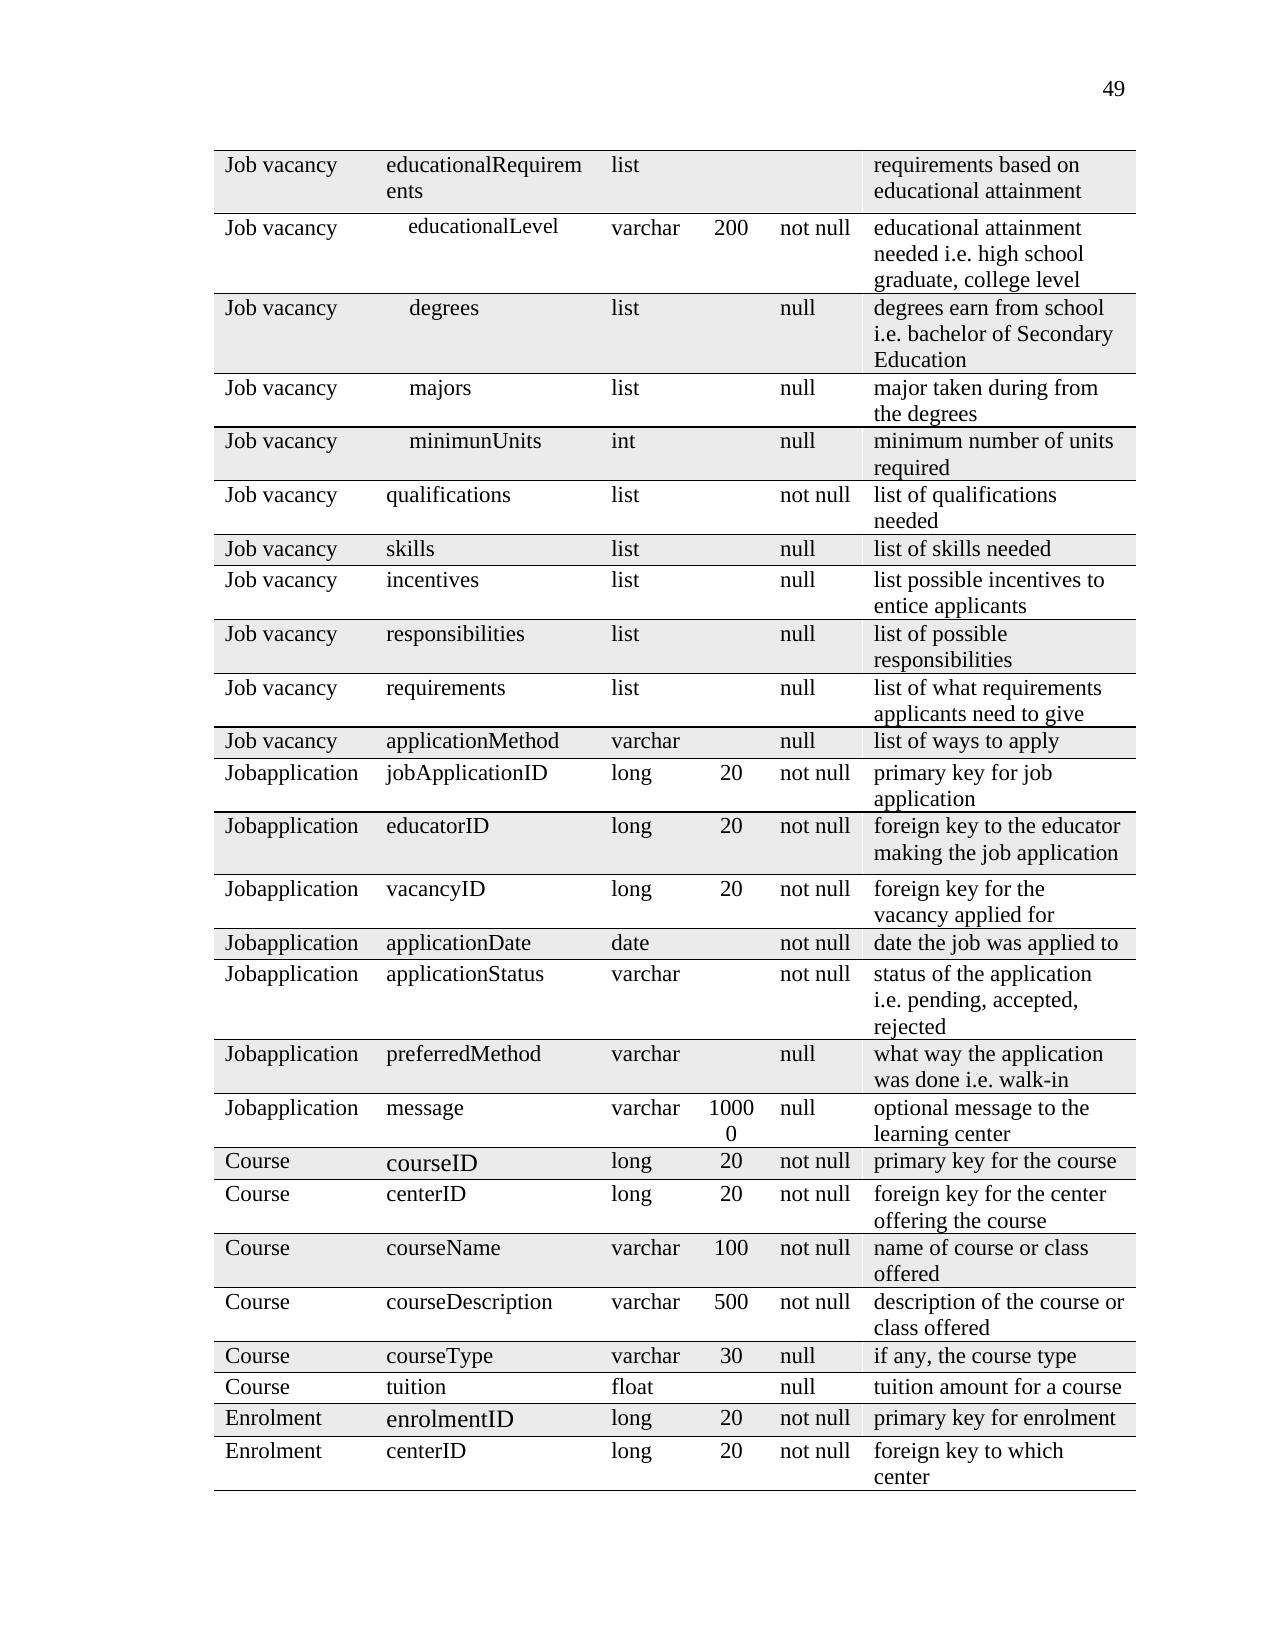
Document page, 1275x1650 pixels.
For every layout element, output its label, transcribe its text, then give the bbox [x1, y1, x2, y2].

table_cell null [769, 535, 862, 565]
table_cell Course [214, 1148, 375, 1179]
table_cell [694, 294, 769, 373]
table_cell courseDescription [375, 1288, 600, 1341]
table_cell [694, 1040, 769, 1093]
table_cell not null [769, 1404, 862, 1436]
table_cell primary key for enrolment [863, 1404, 1136, 1436]
table_cell null [769, 294, 862, 373]
table_cell list [600, 374, 694, 426]
table_cell long [600, 875, 694, 928]
table_cell not null [769, 1234, 862, 1287]
table_cell varchar [600, 214, 694, 293]
table_cell 20 [694, 875, 769, 928]
table_cell not null [769, 1437, 862, 1490]
table_cell incentives [375, 566, 600, 619]
table_cell [694, 929, 769, 959]
table_cell [694, 960, 769, 1039]
table_cell Job vacancy [214, 535, 375, 565]
table_cell Course [214, 1288, 375, 1341]
table_cell Jobapplication [214, 960, 375, 1039]
table_cell majors [375, 374, 600, 426]
table_cell status of the application i.e. pending, accepted, rejected [863, 960, 1136, 1039]
table_cell list [600, 151, 694, 212]
table_cell educational attainment needed i.e. high school graduate, college level [863, 214, 1136, 293]
table_cell list [600, 535, 694, 565]
table_cell 20 [694, 759, 769, 811]
table_cell 200 [694, 214, 769, 293]
table_cell Job vacancy [214, 294, 375, 373]
table_cell requirements based on educational attainment [863, 151, 1136, 212]
table_cell skills [375, 535, 600, 565]
table_cell Jobapplication [214, 1040, 375, 1093]
table_cell list [600, 481, 694, 534]
table_cell centerID [375, 1180, 600, 1233]
table_cell [694, 428, 769, 480]
table_cell 20 [694, 1437, 769, 1490]
table_cell varchar [600, 1288, 694, 1341]
table_cell not null [769, 214, 862, 293]
table_cell foreign key to which center [863, 1437, 1136, 1490]
table_cell float [600, 1373, 694, 1403]
table_cell list [600, 674, 694, 726]
table_cell Job vacancy [214, 620, 375, 673]
table_cell long [600, 1437, 694, 1490]
table_cell Job vacancy [214, 428, 375, 480]
table_cell 20 [694, 1180, 769, 1233]
table_cell [694, 374, 769, 426]
table_cell varchar [600, 1342, 694, 1372]
table_cell [694, 535, 769, 565]
table_cell if any, the course type [863, 1342, 1136, 1372]
table_cell Course [214, 1373, 375, 1403]
table_cell list of what requirements applicants need to give [863, 674, 1136, 726]
table_cell 500 [694, 1288, 769, 1341]
table_cell not null [769, 875, 862, 928]
table_cell Job vacancy [214, 566, 375, 619]
table_cell not null [769, 1180, 862, 1233]
table_cell primary key for job application [863, 759, 1136, 811]
table_cell [694, 151, 769, 212]
table_cell null [769, 1342, 862, 1372]
table_cell message [375, 1094, 600, 1147]
table_cell varchar [600, 960, 694, 1039]
table_cell applicationMethod [375, 728, 600, 758]
table_cell Job vacancy [214, 481, 375, 534]
table_cell Enrolment [214, 1437, 375, 1490]
table_cell what way the application was done i.e. walk-in [863, 1040, 1136, 1093]
table_cell 30 [694, 1342, 769, 1372]
table_cell tuition [375, 1373, 600, 1403]
table_cell Jobapplication [214, 875, 375, 928]
table_cell Jobapplication [214, 759, 375, 811]
table_cell null [769, 566, 862, 619]
table_cell Course [214, 1180, 375, 1233]
table_cell educationalLevel [375, 214, 600, 293]
table_cell not null [769, 1288, 862, 1341]
table_cell courseID [375, 1148, 600, 1179]
table_cell [694, 566, 769, 619]
table_cell date the job was applied to [863, 929, 1136, 959]
table_cell name of course or class offered [863, 1234, 1136, 1287]
table_cell minimum number of units required [863, 428, 1136, 480]
table_cell centerID [375, 1437, 600, 1490]
table_cell null [769, 620, 862, 673]
table_cell varchar [600, 1094, 694, 1147]
table_cell list of possible responsibilities [863, 620, 1136, 673]
table_cell Jobapplication [214, 813, 375, 874]
table_cell preferredMethod [375, 1040, 600, 1093]
table_cell primary key for the course [863, 1148, 1136, 1179]
table_cell degrees earn from school i.e. bachelor of Secondary Education [863, 294, 1136, 373]
table_cell long [600, 813, 694, 874]
table_cell long [600, 759, 694, 811]
table_cell list [600, 620, 694, 673]
table_cell list [600, 294, 694, 373]
table_cell applicationStatus [375, 960, 600, 1039]
table_cell null [769, 1373, 862, 1403]
table_cell varchar [600, 1234, 694, 1287]
table_cell int [600, 428, 694, 480]
table_cell [694, 620, 769, 673]
table_cell qualifications [375, 481, 600, 534]
table_cell long [600, 1404, 694, 1436]
table_cell [694, 1373, 769, 1403]
table_cell not null [769, 929, 862, 959]
table_cell jobApplicationID [375, 759, 600, 811]
table_cell varchar [600, 1040, 694, 1093]
table_cell major taken during from the degrees [863, 374, 1136, 426]
table_cell foreign key for the vacancy applied for [863, 875, 1136, 928]
table_cell list of skills needed [863, 535, 1136, 565]
table_cell Enrolment [214, 1404, 375, 1436]
table_cell list of ways to apply [863, 728, 1136, 758]
table_cell 20 [694, 1148, 769, 1179]
table_cell description of the course or class offered [863, 1288, 1136, 1341]
table_cell list possible incentives to entice applicants [863, 566, 1136, 619]
table_cell degrees [375, 294, 600, 373]
table_cell enrolmentID [375, 1404, 600, 1436]
table_cell educationalRequirements [375, 151, 600, 212]
table_cell not null [769, 759, 862, 811]
table_cell requirements [375, 674, 600, 726]
table_cell minimunUnits [375, 428, 600, 480]
table_cell long [600, 1180, 694, 1233]
table_cell [694, 674, 769, 726]
table_cell [694, 728, 769, 758]
table_cell educatorID [375, 813, 600, 874]
table_cell list [600, 566, 694, 619]
table_cell long [600, 1148, 694, 1179]
table_cell 10000 [694, 1094, 769, 1147]
table_cell vacancyID [375, 875, 600, 928]
table_cell foreign key for the center offering the course [863, 1180, 1136, 1233]
table_cell foreign key to the educator making the job application [863, 813, 1136, 874]
table_cell null [769, 1040, 862, 1093]
table_cell Job vacancy [214, 151, 375, 212]
table_cell Job vacancy [214, 214, 375, 293]
table_cell null [769, 1094, 862, 1147]
table_cell courseName [375, 1234, 600, 1287]
table_cell not null [769, 481, 862, 534]
table_cell null [769, 674, 862, 726]
table_cell 20 [694, 813, 769, 874]
table_cell Job vacancy [214, 674, 375, 726]
table_cell not null [769, 813, 862, 874]
table_cell Jobapplication [214, 1094, 375, 1147]
table_cell null [769, 374, 862, 426]
table_cell null [769, 728, 862, 758]
table_cell Course [214, 1342, 375, 1372]
table_cell responsibilities [375, 620, 600, 673]
table_cell null [769, 428, 862, 480]
table_cell Job vacancy [214, 374, 375, 426]
table_cell optional message to the learning center [863, 1094, 1136, 1147]
table_cell Jobapplication [214, 929, 375, 959]
table_cell tuition amount for a course [863, 1373, 1136, 1403]
table_cell list of qualifications needed [863, 481, 1136, 534]
table_cell courseType [375, 1342, 600, 1372]
table_cell not null [769, 960, 862, 1039]
table_cell Course [214, 1234, 375, 1287]
table_cell 20 [694, 1404, 769, 1436]
table_cell not null [769, 1148, 862, 1179]
table_cell varchar [600, 728, 694, 758]
table_cell 100 [694, 1234, 769, 1287]
table_cell [769, 151, 862, 212]
table_cell [694, 481, 769, 534]
table_cell applicationDate [375, 929, 600, 959]
table_cell date [600, 929, 694, 959]
table_cell Job vacancy [214, 728, 375, 758]
